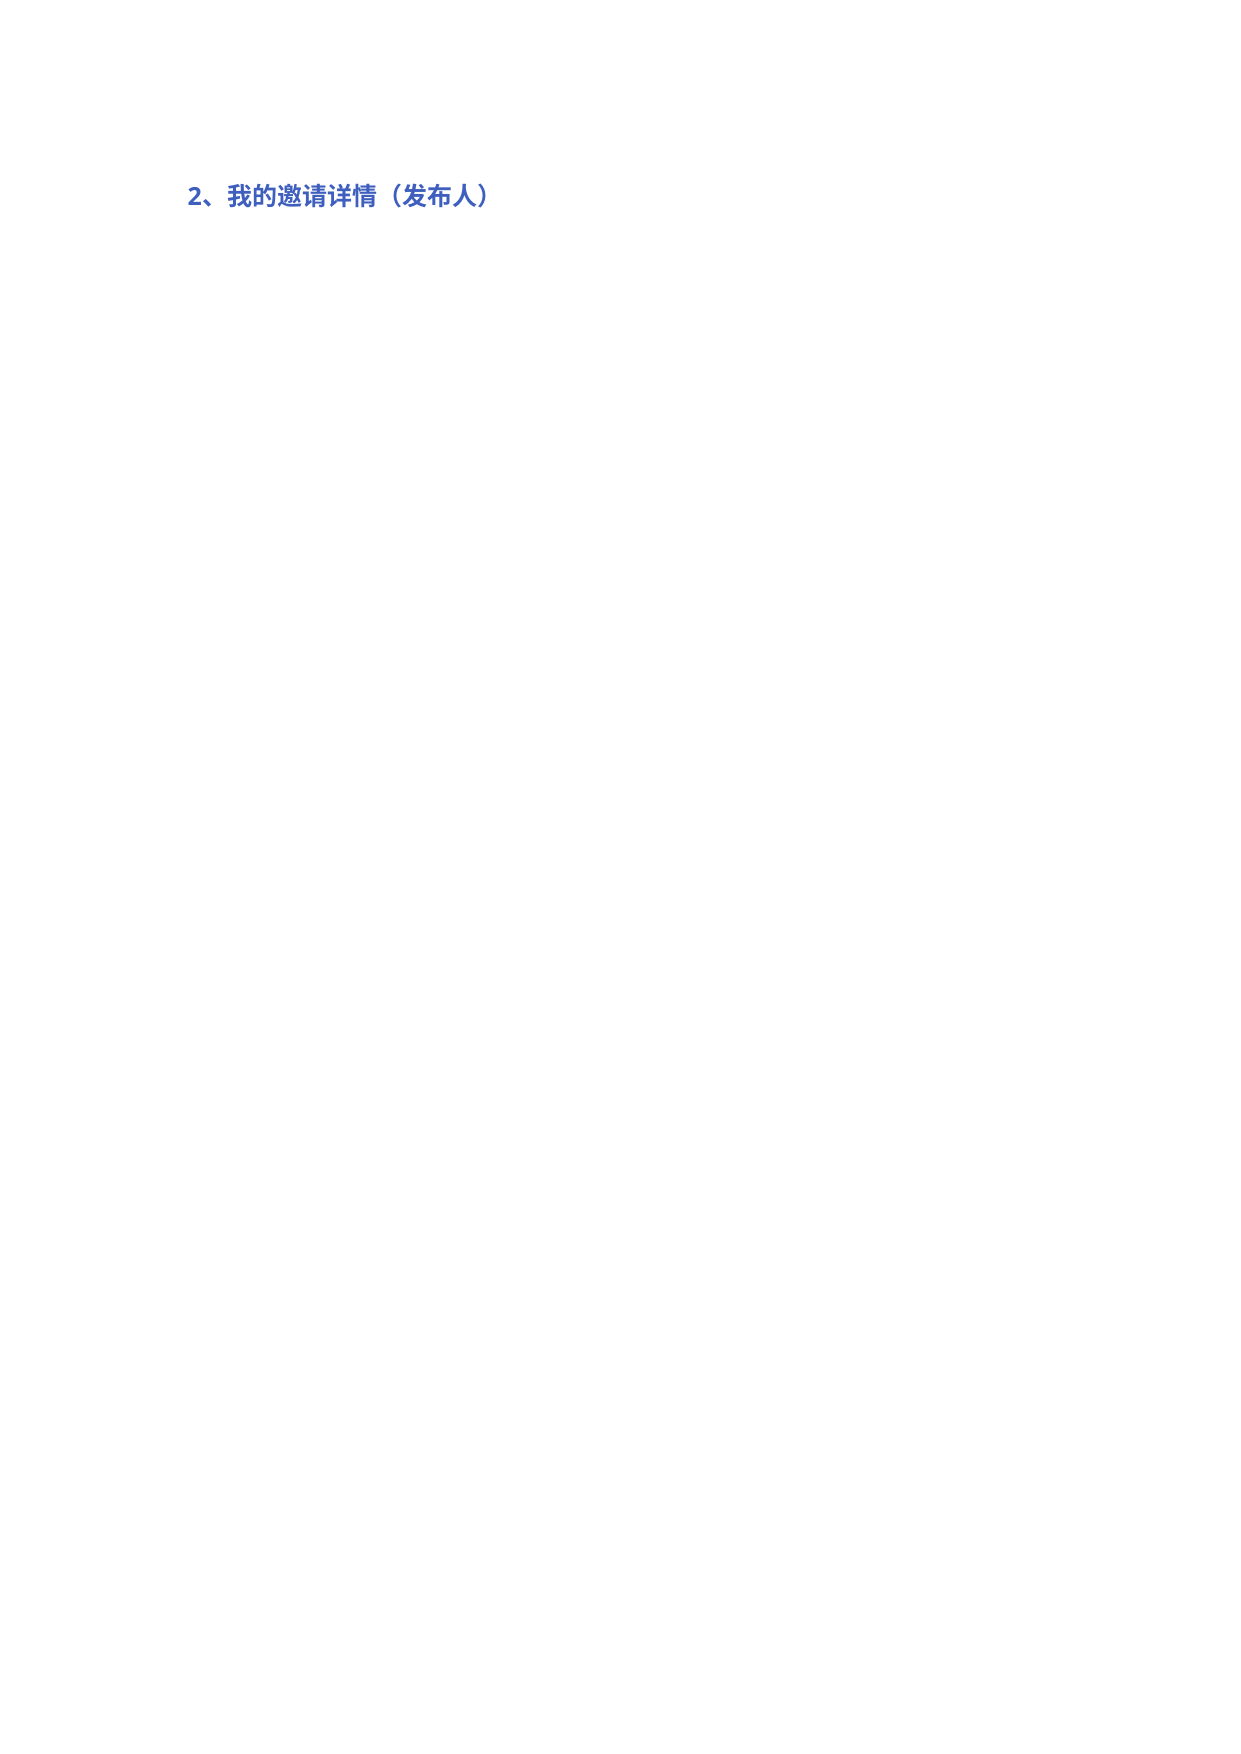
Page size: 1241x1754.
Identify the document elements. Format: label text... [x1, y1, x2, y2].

subtitle 我的邀请详情（发布人） [187, 162, 1053, 227]
